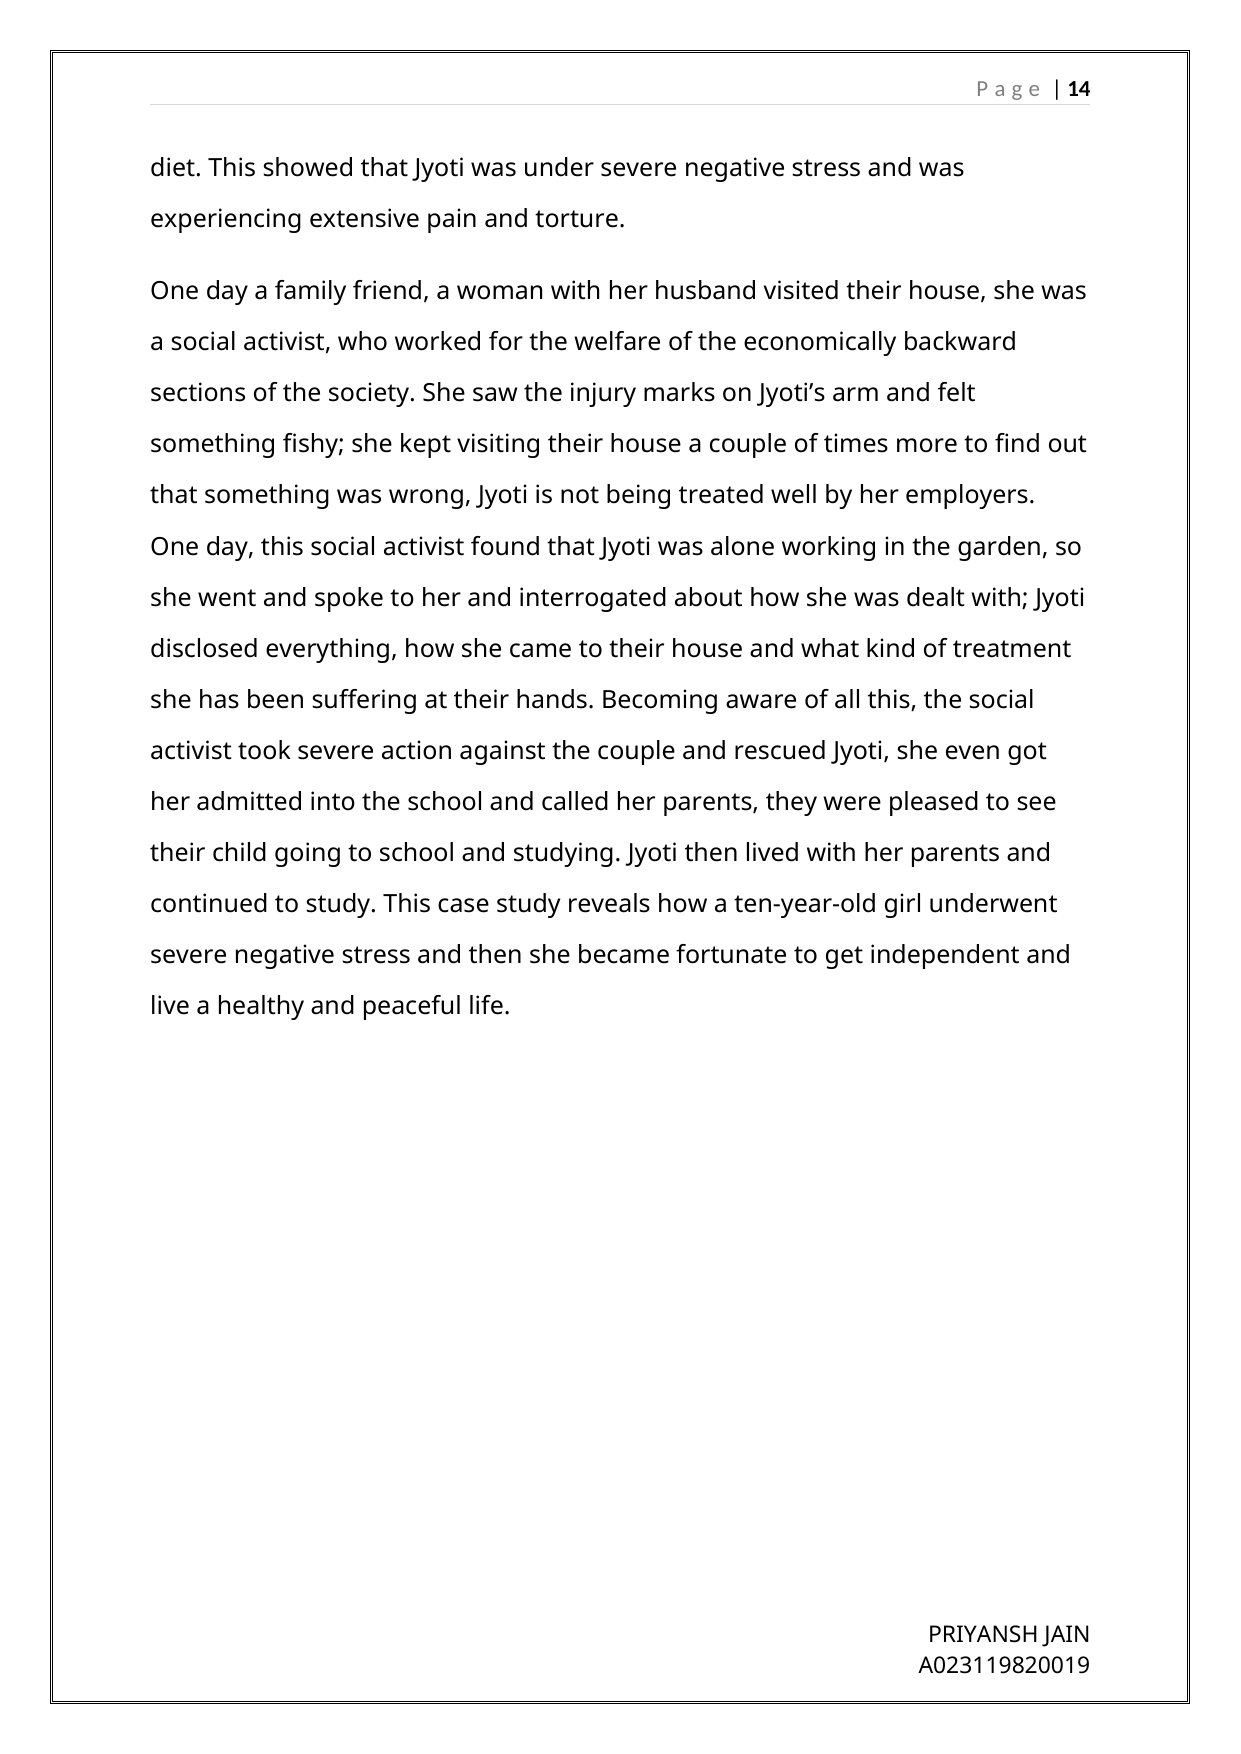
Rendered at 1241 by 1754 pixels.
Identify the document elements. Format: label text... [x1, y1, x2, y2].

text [150, 150, 1090, 235]
text One day a family friend, a woman with her husband visited their house, she was a social activist, who worked for the welfare of the economically backward sections of the society. She saw the injury marks on Jyoti’s arm and felt something fishy; she kept visiting their house a couple of times more to find out that something was wrong, Jyoti is not being treated well by her employers. One day, this social activist found that Jyoti was alone working in the garden, so she went and spoke to her and interrogated about how she was dealt with; Jyoti disclosed everything, how she came to their house and what kind of treatment she has been suffering at their hands. Becoming aware of all this, the social activist took severe action against the couple and rescued Jyoti, she even got her admitted into the school and called her parents, they were pleased to see their child going to school and studying. Jyoti then lived with her parents and continued to study. This case study reveals how a ten-year-old girl underwent severe negative stress and then she became fortunate to get independent and live a healthy and peaceful life. [150, 273, 1090, 1022]
